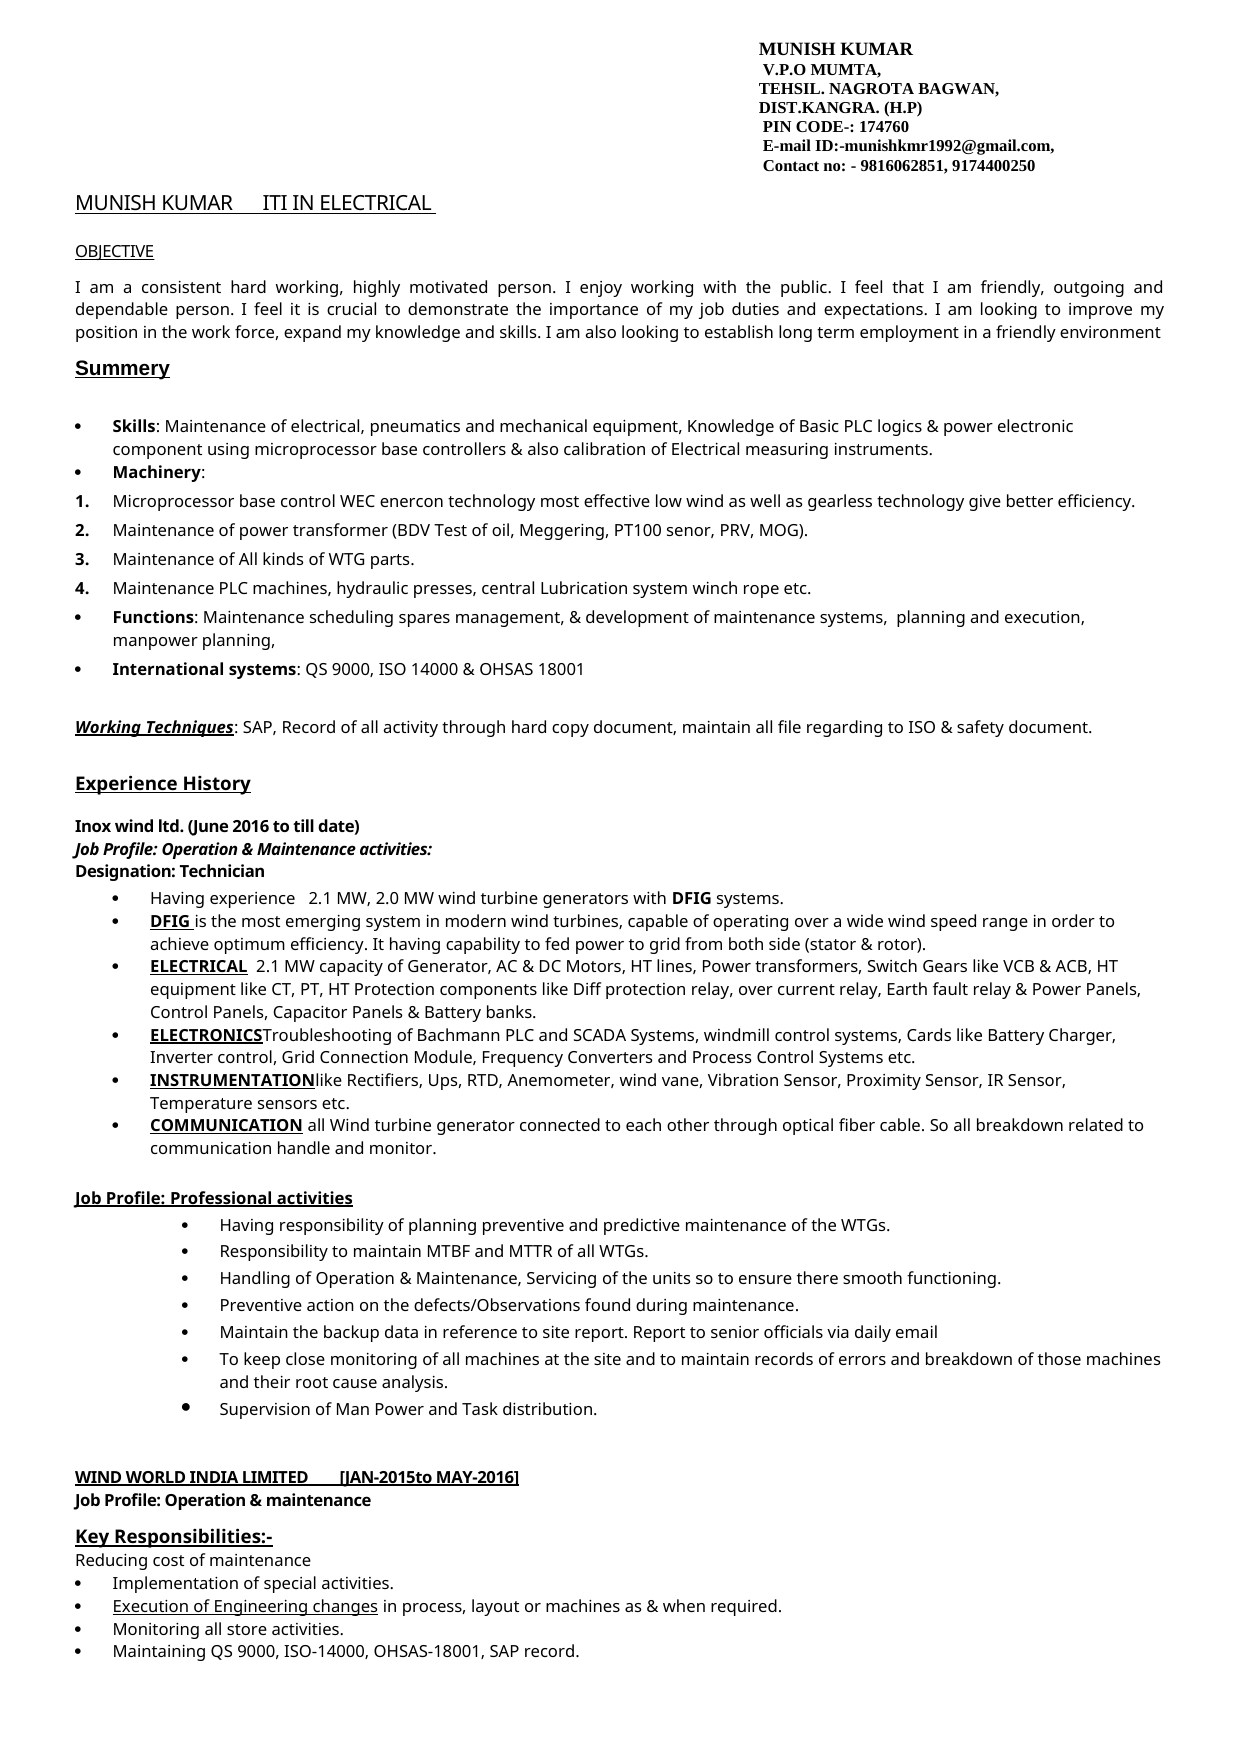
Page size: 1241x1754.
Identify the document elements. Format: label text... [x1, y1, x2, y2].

text Contact no: - 9816062851, 9174400250 [758, 155, 1172, 174]
text Summery [75, 356, 1165, 380]
subtitle OBJECTIVE [75, 240, 1165, 263]
list Execution of Engineering changes in process, layout or machines as & when required. [75, 1594, 1165, 1617]
list International systems: QS 9000, ISO 14000 & OHSAS 18001 [75, 657, 1165, 680]
subtitle Job Profile: Operation & Maintenance activities: [75, 837, 1165, 860]
list Supervision of Man Power and Task distribution. [182, 1397, 1165, 1420]
list Responsibility to maintain MTBF and MTTR of all WTGs. [182, 1240, 1165, 1263]
text PIN CODE-: 174760 [758, 117, 1172, 136]
text E-mail ID:-munishkmr1992@gmail.com, [758, 136, 1172, 155]
text DIST.KANGRA. (H.P) [758, 98, 1172, 117]
list ELECTRICAL 2.1 MW capacity of Generator, AC & DC Motors, HT lines, Power transformers, Switch Gears like VCB & ACB, HT equipment like CT, PT, HT Protection components like Diff protection relay, over current relay, Earth fault relay & Power Panels, Control Panels, Capacitor Panels & Battery banks. [112, 955, 1165, 1023]
list Having responsibility of planning preventive and predictive maintenance of the WTGs. [182, 1213, 1165, 1236]
list Maintenance of power transformer (BDV Test of oil, Meggering, PT100 senor, PRV, MOG). [75, 519, 1165, 542]
subtitle MUNISH KUMAR ITI IN ELECTRICAL [75, 75, 1165, 217]
list INSTRUMENTATIONlike Rectifiers, Ups, RTD, Anemometer, wind vane, Vibration Sensor, Proximity Sensor, IR Sensor, Temperature sensors etc. [112, 1068, 1165, 1114]
list Functions: Maintenance scheduling spares management, & development of maintenance systems, planning and execution, manpower planning, [75, 606, 1165, 651]
text Working Techniques: SAP, Record of all activity through hard copy document, maintain all file regarding to ISO & safety document. [75, 715, 1165, 738]
text Experience History [75, 770, 1165, 795]
subtitle Designation: Technician [75, 860, 1165, 883]
text Job Profile: Professional activities [75, 1186, 1165, 1209]
list Maintaining QS 9000, ISO-14000, OHSAS-18001, SAP record. [75, 1640, 1165, 1662]
list COMMUNICATION all Wind turbine generator connected to each other through optical fiber cable. So all breakdown related to communication handle and monitor. [112, 1114, 1165, 1159]
text TEHSIL. NAGROTA BAGWAN, [758, 79, 1172, 98]
list Having experience 2.1 MW, 2.0 MW wind turbine generators with DFIG systems. [112, 887, 1165, 909]
subtitle WIND WORLD INDIA LIMITED [JAN-2015to MAY-2016] [75, 1465, 1165, 1488]
text V.P.O MUMTA, [758, 59, 1172, 79]
list Handling of Operation & Maintenance, Servicing of the units so to ensure there smooth functioning. [182, 1267, 1165, 1289]
subtitle I am a consistent hard working, highly motivated person. I enjoy working with the public. I feel that I am friendly, outgoing and dependable person. I feel it is crucial to demonstrate the importance of my job duties and expectations. I am looking to improve my position in the work force, expand my knowledge and skills. I am also looking to establish long term employment in a friendly environment [75, 275, 1165, 343]
subtitle Key Responsibilities:- [75, 1523, 1165, 1549]
subtitle Job Profile: Operation & maintenance [75, 1488, 1165, 1511]
list Skills: Maintenance of electrical, pneumatics and mechanical equipment, Knowledge of Basic PLC logics & power electronic component using microprocessor base controllers & also calibration of Electrical measuring instruments. [75, 415, 1165, 461]
list Preventive action on the defects/Observations found during maintenance. [182, 1294, 1165, 1316]
list Maintenance of All kinds of WTG parts. [75, 548, 1165, 571]
list Implementation of special activities. [75, 1572, 1165, 1594]
list Monitoring all store activities. [75, 1617, 1165, 1640]
text MUNISH KUMAR [758, 38, 1172, 59]
list ELECTRONICSTroubleshooting of Bachmann PLC and SCADA Systems, windmill control systems, Cards like Battery Charger, Inverter control, Grid Connection Module, Frequency Converters and Process Control Systems etc. [112, 1023, 1165, 1068]
list Machinery: [75, 461, 1165, 483]
list DFIG is the most emerging system in modern wind turbines, capable of operating over a wide wind speed range in order to achieve optimum efficiency. It having capability to fed power to grid from both side (stator & rotor). [112, 909, 1165, 955]
list To keep close monitoring of all machines at the site and to maintain records of errors and breakdown of those machines and their root cause analysis. [182, 1347, 1165, 1393]
list Maintain the backup data in reference to site report. Report to senior officials via daily email [182, 1321, 1165, 1343]
text Reducing cost of maintenance [75, 1549, 1165, 1572]
list Microprocessor base control WEC enercon technology most effective low wind as well as gearless technology give better efficiency. [75, 490, 1165, 513]
subtitle Inox wind ltd. (June 2016 to till date) [75, 814, 1165, 837]
list Maintenance PLC machines, hydraulic presses, central Lubrication system winch rope etc. [75, 577, 1165, 599]
